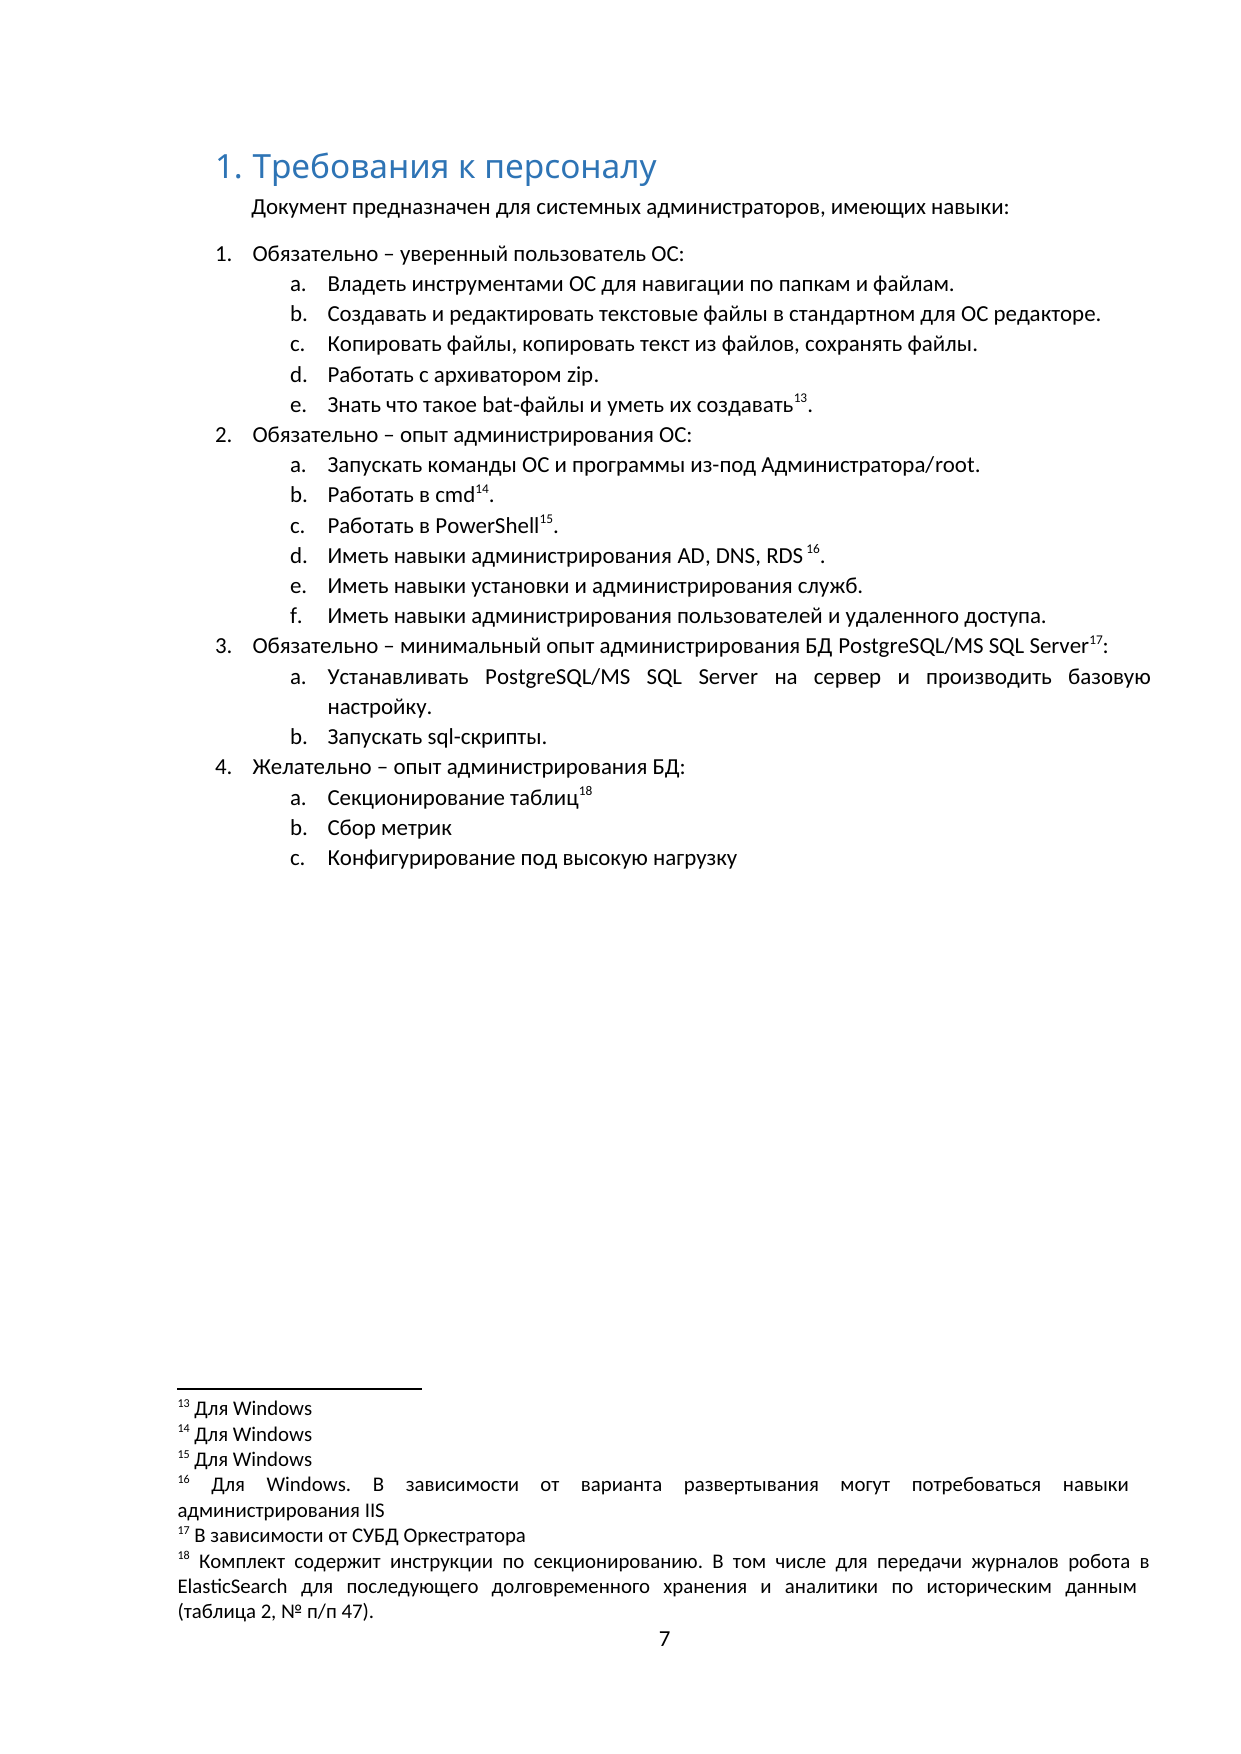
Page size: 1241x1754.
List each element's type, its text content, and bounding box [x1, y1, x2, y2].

list Владеть инструментами ОС для навигации по папкам и файлам. [290, 269, 1152, 297]
list Сбор метрик [290, 813, 1152, 841]
list Иметь навыки администрирования AD, DNS, RDS . [290, 541, 1152, 569]
list Запускать команды ОС и программы из-под Администратора/root. [290, 450, 1152, 478]
list Работать в cmd. [290, 481, 1152, 509]
list Копировать файлы, копировать текст из файлов, сохранять файлы. [290, 329, 1152, 358]
list Секционирование таблиц [290, 783, 1152, 811]
list Иметь навыки администрирования пользователей и удаленного доступа. [290, 601, 1152, 629]
list Конфигурирование под высокую нагрузку [290, 843, 1152, 871]
list Знать что такое bat-файлы и уметь их создавать. [290, 390, 1152, 418]
list Обязательно – опыт администрирования ОС: [215, 420, 1152, 448]
list Иметь навыки установки и администрирования служб. [290, 571, 1152, 599]
list Обязательно – минимальный опыт администрирования БД PostgreSQL/MS SQL Server: [215, 632, 1152, 660]
subtitle Требования к персоналу [215, 143, 1152, 188]
list Желательно – опыт администрирования БД: [215, 752, 1152, 781]
list Работать в PowerShell. [290, 511, 1152, 539]
text Документ предназначен для системных администраторов, имеющих навыки: [177, 192, 1152, 220]
list Обязательно – уверенный пользователь ОС: [215, 239, 1152, 267]
list Устанавливать PostgreSQL/MS SQL Server на сервер и производить базовую настройку. [290, 662, 1152, 720]
list Работать с архиватором zip. [290, 360, 1152, 388]
list Создавать и редактировать текстовые файлы в стандартном для ОС редакторе. [290, 299, 1152, 327]
list Запускать sql-скрипты. [290, 722, 1152, 750]
